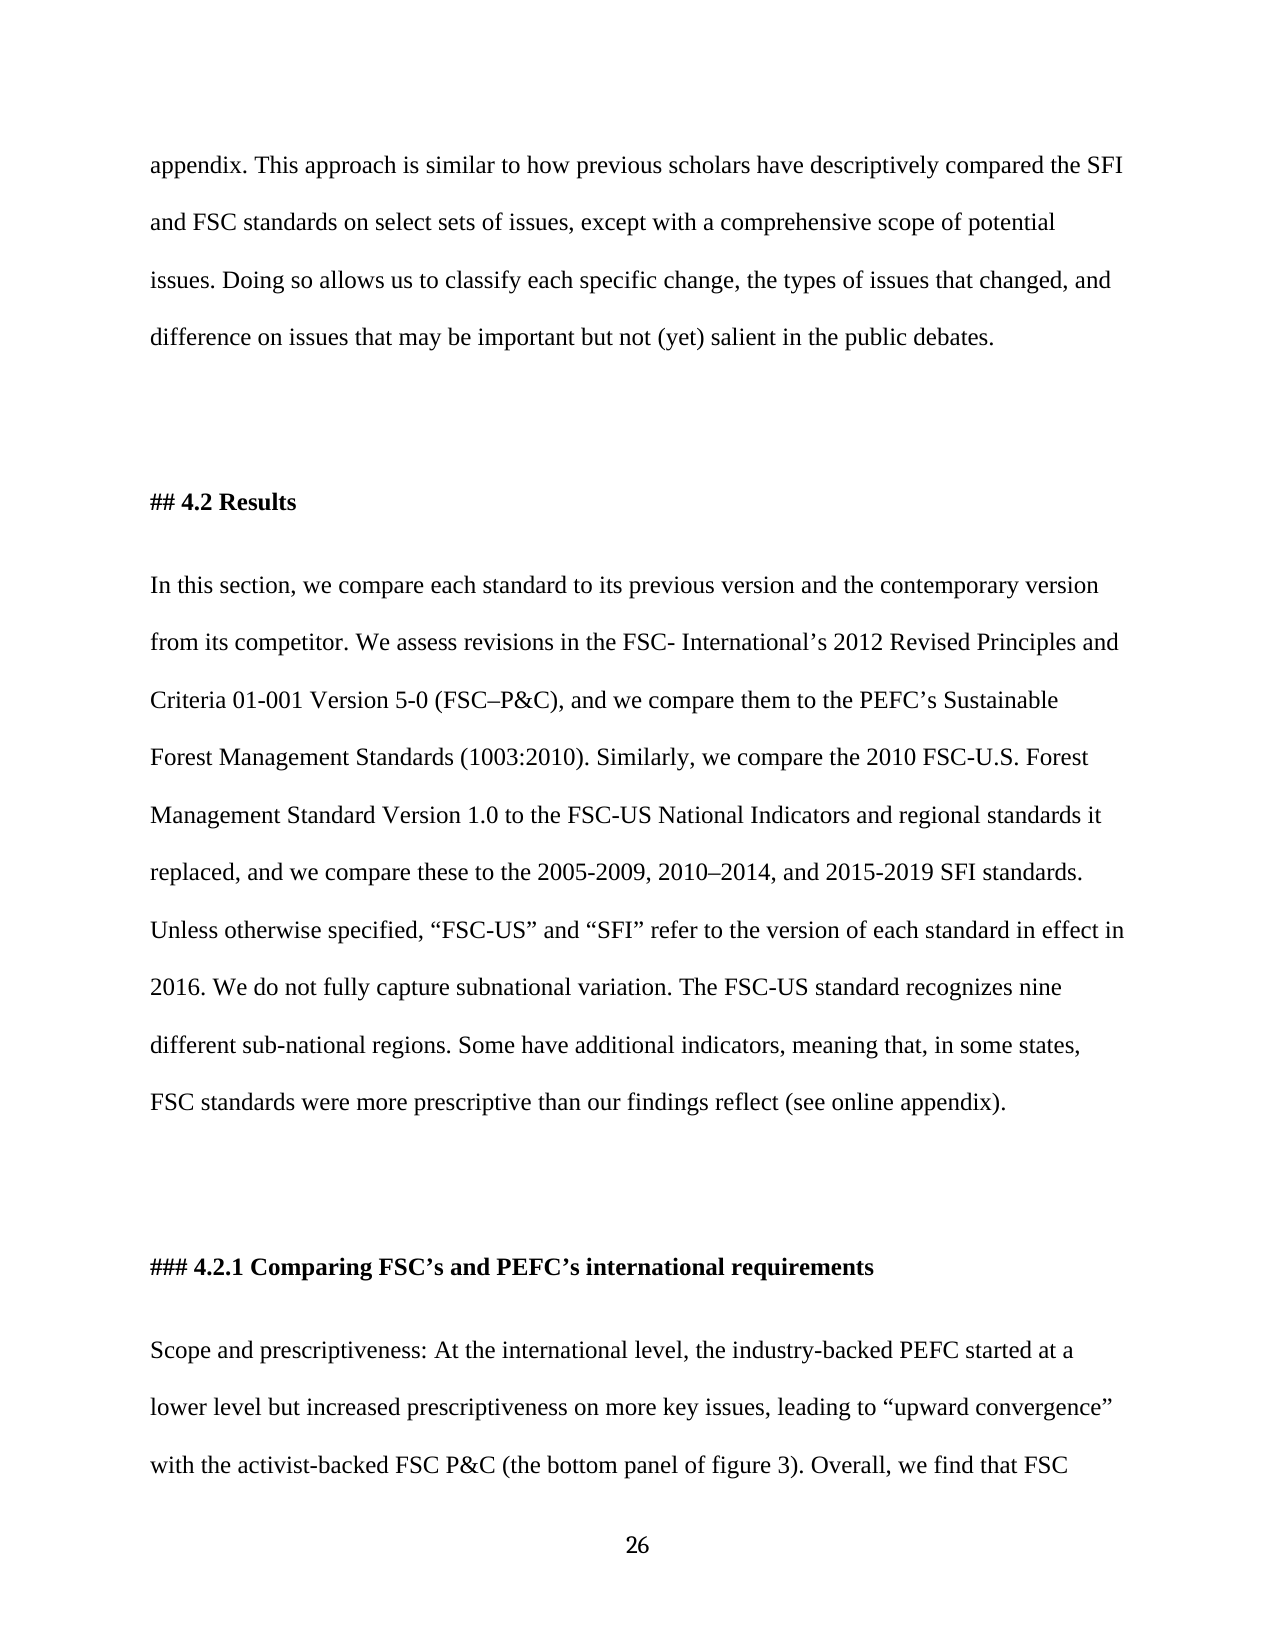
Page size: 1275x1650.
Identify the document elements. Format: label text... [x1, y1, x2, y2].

text ### 4.2.1 Comparing FSC’s and PEFC’s international requirements [150, 1252, 1125, 1281]
text In this section, we compare each standard to its previous version and the contemporary version from its competitor. We assess revisions in the FSC- International’s 2012 Revised Principles and Criteria 01-001 Version 5-0 (FSC–P&C), and we compare them to the PEFC’s Sustainable Forest Management Standards (1003:2010). Similarly, we compare the 2010 FSC-U.S. Forest Management Standard Version 1.0 to the FSC-US National Indicators and regional standards it replaced, and we compare these to the 2005-2009, 2010–2014, and 2015-2019 SFI standards. Unless otherwise specified, “FSC-US” and “SFI” refer to the version of each standard in effect in 2016. We do not fully capture subnational variation. The FSC-US standard recognizes nine different sub-national regions. Some have additional indicators, meaning that, in some states, FSC standards were more prescriptive than our findings reflect (see online appendix). [150, 570, 1125, 1116]
text ## 4.2 Results [150, 487, 1125, 516]
